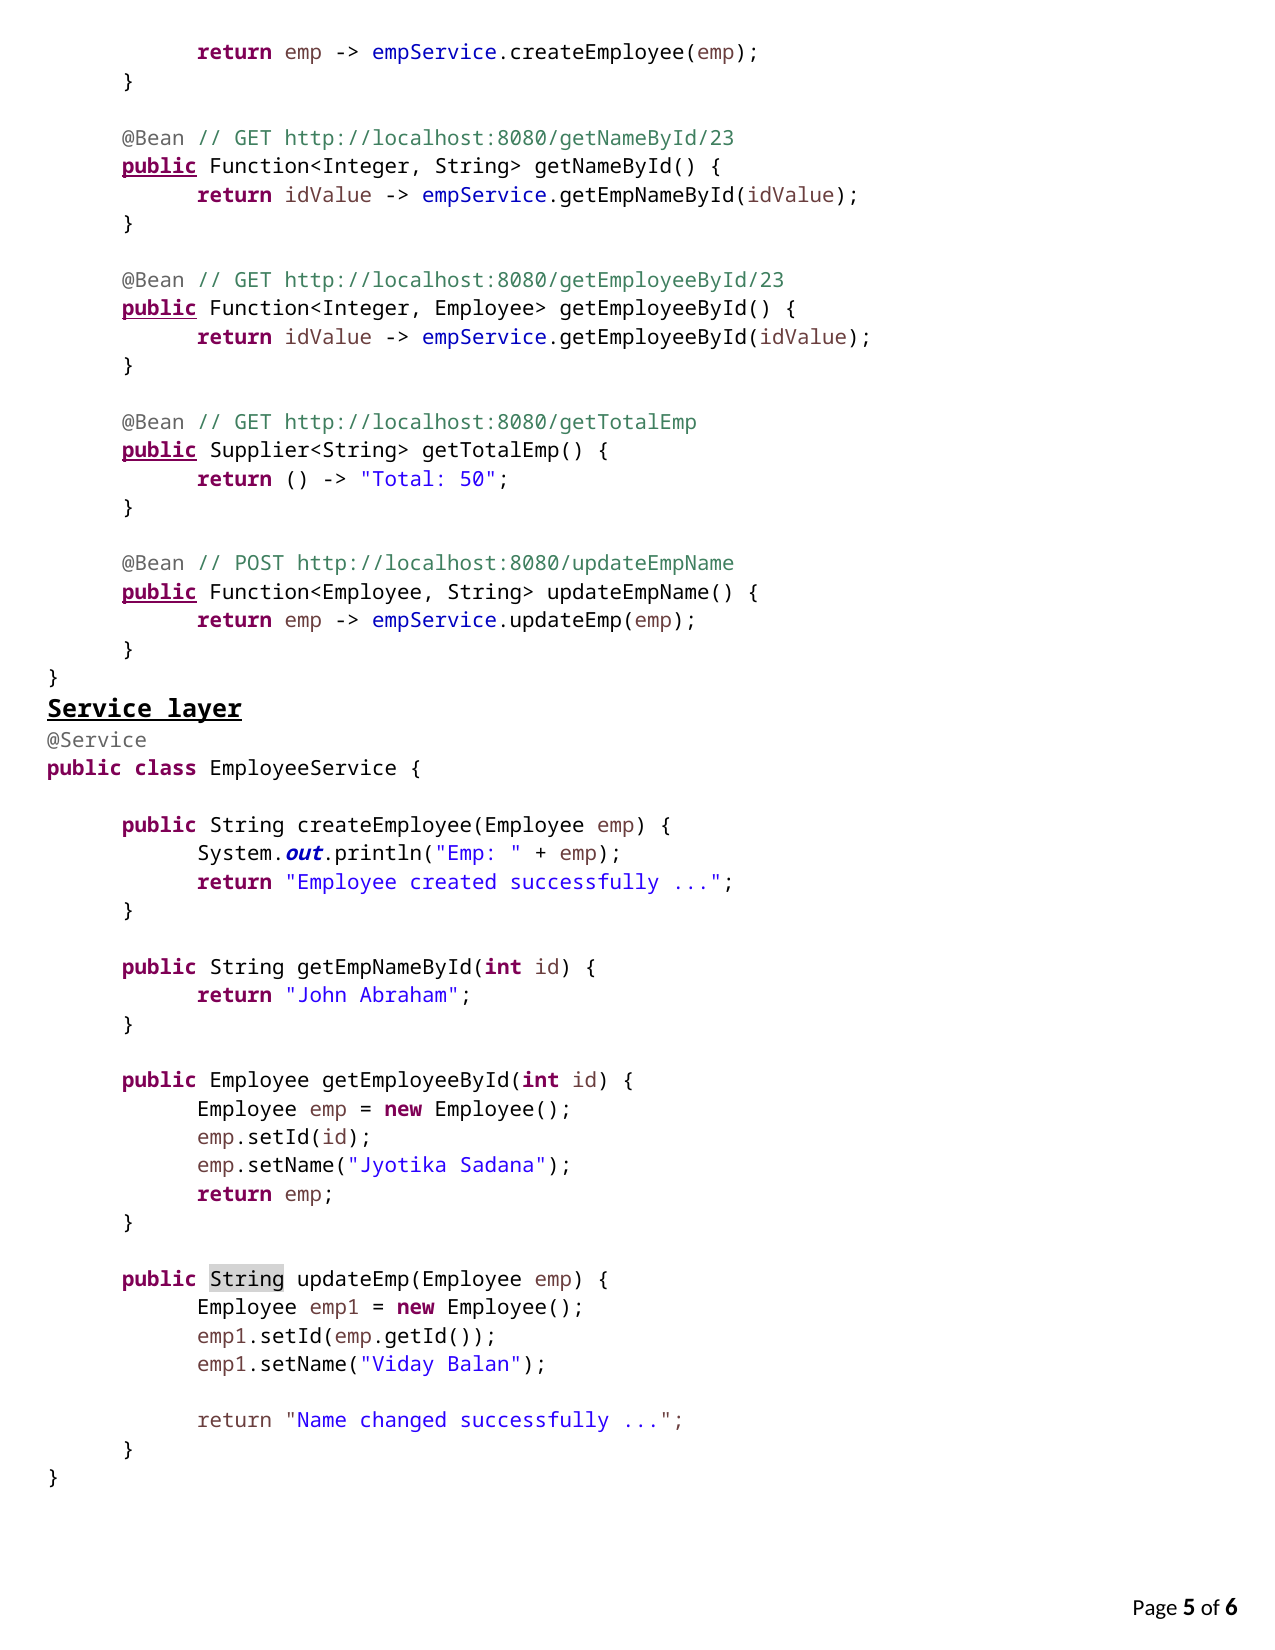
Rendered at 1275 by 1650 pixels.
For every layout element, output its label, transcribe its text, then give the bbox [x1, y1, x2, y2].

text public Supplier<String> getTotalEmp() { [47, 435, 1237, 464]
text } [47, 895, 1237, 924]
text public String getEmpNameById(int id) { [47, 952, 1237, 980]
text Service layer [47, 691, 1237, 725]
text public String updateEmp(Employee emp) { [47, 1264, 209, 1292]
text } [47, 350, 1237, 379]
text public Employee getEmployeeById(int id) { [47, 1065, 1237, 1094]
text @Bean // POST http://localhost:8080/updateEmpName [47, 548, 1237, 577]
text } [47, 662, 1237, 691]
text Employee emp = new Employee(); [47, 1094, 1237, 1122]
text emp.setName("Jyotika Sadana"); [47, 1151, 1237, 1179]
text } [47, 492, 1237, 521]
text public Function<Integer, Employee> getEmployeeById() { [47, 293, 1237, 322]
text public String createEmployee(Employee emp) { [47, 810, 1237, 838]
text emp.setId(id); [47, 1122, 1237, 1151]
text return emp -> empService.createEmployee(emp); [47, 37, 1237, 66]
text } [47, 1462, 1237, 1491]
text emp1.setName("Viday Balan"); [47, 1349, 1237, 1378]
text return "Employee created successfully ..."; [47, 867, 1237, 895]
text return "John Abraham"; [47, 980, 1237, 1009]
text return emp -> empService.updateEmp(emp); [47, 605, 1237, 634]
text public Function<Employee, String> updateEmpName() { [47, 577, 1237, 605]
text System.out.println("Emp: " + emp); [47, 838, 1237, 867]
text public Function<Integer, String> getNameById() { [47, 151, 1237, 180]
text return "Name changed successfully ..."; [47, 1406, 1237, 1434]
text emp1.setId(emp.getId()); [47, 1321, 1237, 1349]
text Employee emp1 = new Employee(); [47, 1292, 1237, 1321]
text return idValue -> empService.getEmployeeById(idValue); [47, 322, 1237, 350]
text } [47, 66, 1237, 94]
text } [47, 208, 1237, 237]
text public String updateEmp(Employee emp) { [284, 1264, 1237, 1292]
text @Bean // GET http://localhost:8080/getTotalEmp [47, 407, 1237, 435]
text @Service [47, 725, 1237, 753]
text return emp; [47, 1179, 1237, 1207]
text } [47, 1009, 1237, 1037]
text return idValue -> empService.getEmpNameById(idValue); [47, 180, 1237, 208]
text } [47, 1207, 1237, 1236]
text } [47, 634, 1237, 662]
text @Bean // GET http://localhost:8080/getNameById/23 [47, 123, 1237, 151]
text } [47, 1434, 1237, 1462]
text @Bean // GET http://localhost:8080/getEmployeeById/23 [47, 265, 1237, 293]
text return () -> "Total: 50"; [47, 464, 1237, 492]
text public class EmployeeService { [47, 753, 1237, 782]
